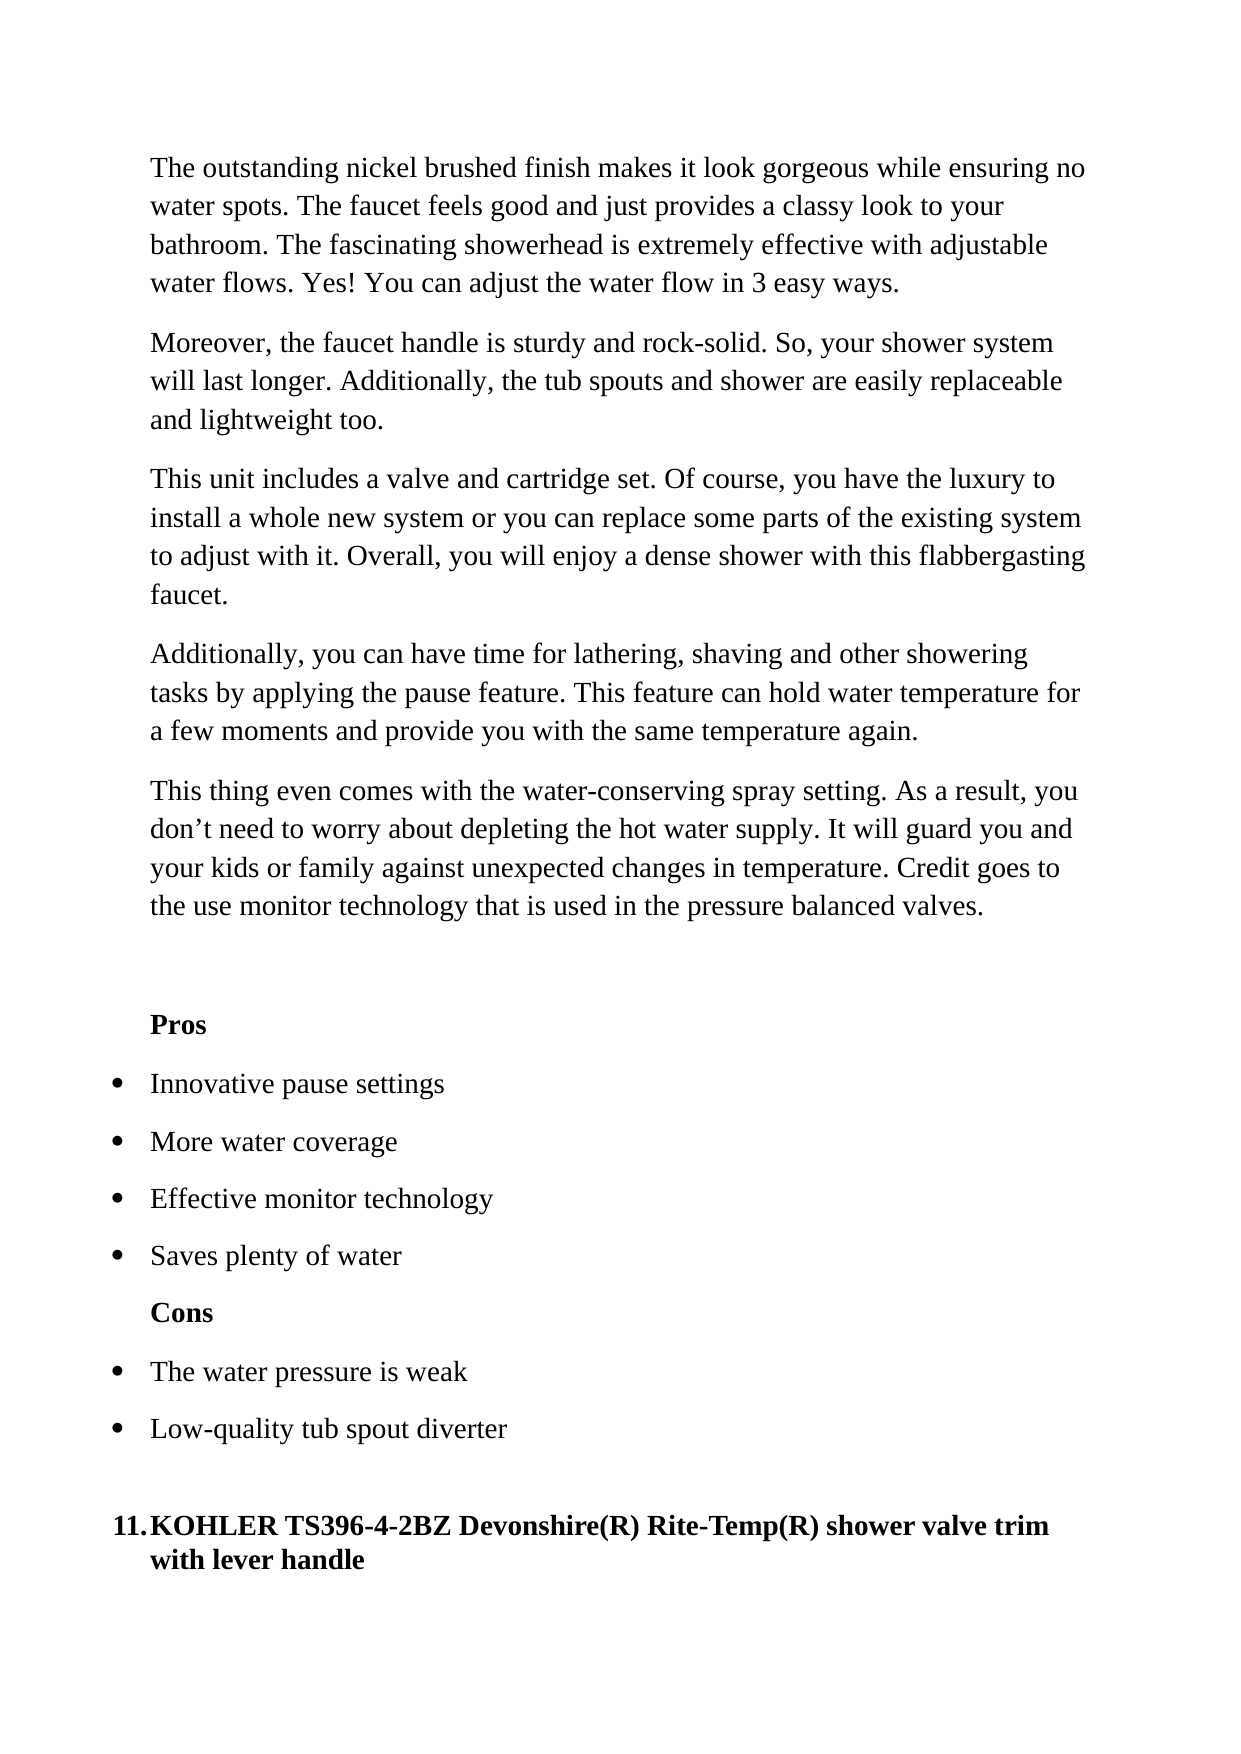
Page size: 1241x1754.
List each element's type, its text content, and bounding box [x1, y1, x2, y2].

text Pros [150, 1007, 1090, 1041]
text Moreover, the faucet handle is sturdy and rock-solid. So, your shower system will last longer. Additionally, the tub spouts and shower are easily replaceable and lightweight too. [150, 325, 1090, 436]
list The water pressure is weak [112, 1354, 1090, 1388]
list Effective monitor technology [112, 1181, 1090, 1214]
text This thing even comes with the water-conserving spray setting. As a result, you don’t need to worry about depleting the hot water supply. It will guard you and your kids or family against unexpected changes in temperature. Credit goes to the use monitor technology that is used in the pressure balanced valves. [150, 773, 1090, 922]
list Saves plenty of water [112, 1238, 1090, 1272]
list KOHLER TS396-4-2BZ Devonshire(R) Rite-Temp(R) shower valve trim with lever handle [112, 1508, 1090, 1576]
list More water coverage [112, 1124, 1090, 1157]
text Cons [150, 1295, 1090, 1328]
list Low-quality tub spout diverter [112, 1411, 1090, 1445]
text This unit includes a valve and cartridge set. Of course, you have the luxury to install a whole new system or you can replace some parts of the existing system to adjust with it. Overall, you will enjoy a dense shower with this flabbergasting faucet. [150, 461, 1090, 611]
text Additionally, you can have time for lathering, shaving and other showering tasks by applying the pause feature. This feature can hold water temperature for a few moments and provide you with the same temperature again. [150, 636, 1090, 747]
text The outstanding nickel brushed finish makes it look gorgeous while ensuring no water spots. The faucet feels good and just provides a classy look to your bathroom. The fascinating showerhead is extremely effective with adjustable water flows. Yes! You can adjust the water flow in 3 easy ways. [150, 150, 1090, 299]
list Innovative pause settings [112, 1067, 1090, 1100]
